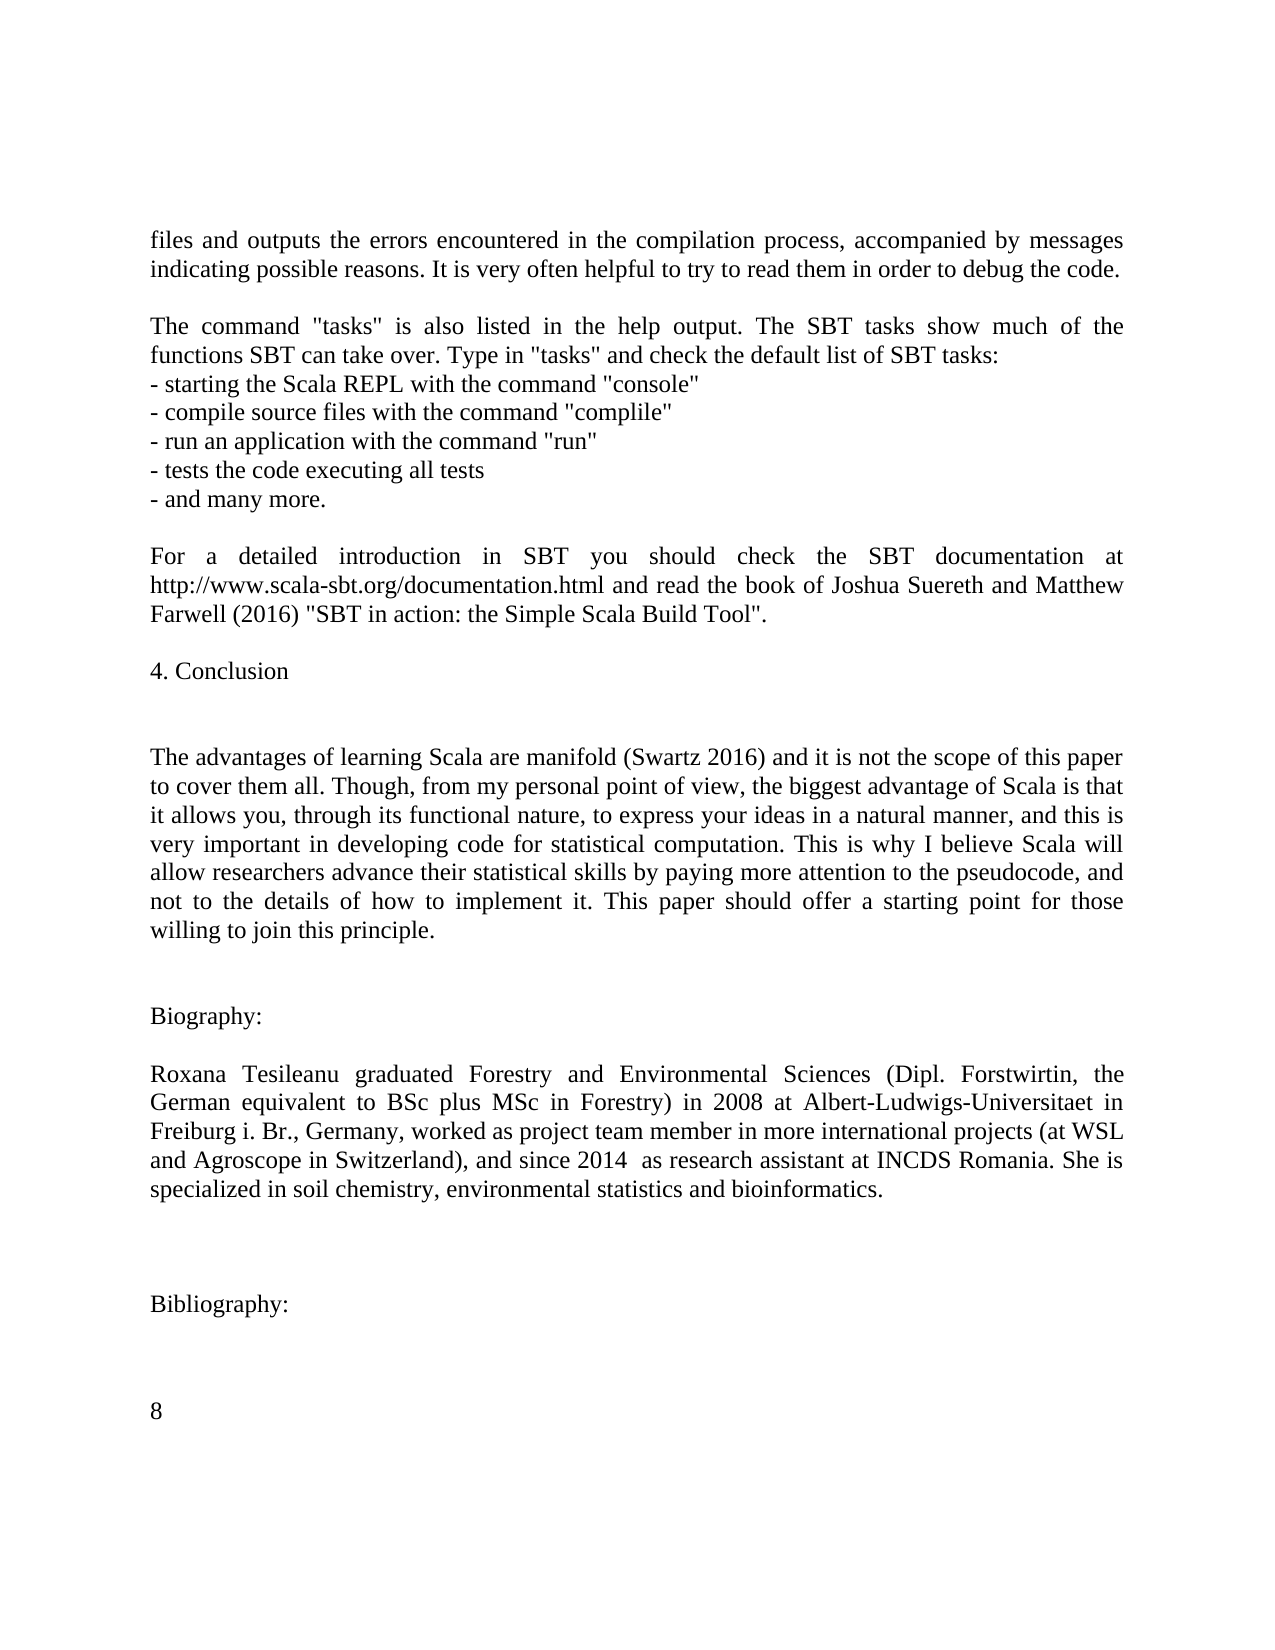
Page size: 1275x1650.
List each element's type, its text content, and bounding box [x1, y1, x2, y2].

text Biography: [150, 1001, 1125, 1030]
text The command "tasks" is also listed in the help output. The SBT tasks show much of the functions SBT can take over. Type in "tasks" and check the default list of SBT tasks: [150, 311, 1125, 369]
text - compile source files with the command "complile" [150, 397, 1125, 426]
text - starting the Scala REPL with the command "console" [150, 369, 1125, 397]
text - and many more. [150, 484, 1125, 512]
text The advantages of learning Scala are manifold (Swartz 2016) and it is not the scope of this paper to cover them all. Though, from my personal point of view, the biggest advantage of Scala is that it allows you, through its functional nature, to express your ideas in a natural manner, and this is very important in developing code for statistical computation. This is why I believe Scala will allow researchers advance their statistical skills by paying more attention to the pseudocode, and not to the details of how to implement it. This paper should offer a starting point for those willing to join this principle. [150, 742, 1125, 944]
text Roxana Tesileanu graduated Forestry and Environmental Sciences (Dipl. Forstwirtin, the German equivalent to BSc plus MSc in Forestry) in 2008 at Albert-Ludwigs-Universitaet in Freiburg i. Br., Germany, worked as project team member in more international projects (at WSL and Agroscope in Switzerland), and since 2014 as research assistant at INCDS Romania. She is specialized in soil chemistry, environmental statistics and bioinformatics. [150, 1059, 1125, 1202]
text 4. Conclusion [150, 656, 1125, 685]
text For a detailed introduction in SBT you should check the SBT documentation at http://www.scala-sbt.org/documentation.html and read the book of Joshua Suereth and Matthew Farwell (2016) "SBT in action: the Simple Scala Build Tool". [150, 541, 1125, 627]
text - tests the code executing all tests [150, 455, 1125, 484]
text - run an application with the command "run" [150, 426, 1125, 455]
text Bibliography: [150, 1289, 1125, 1317]
